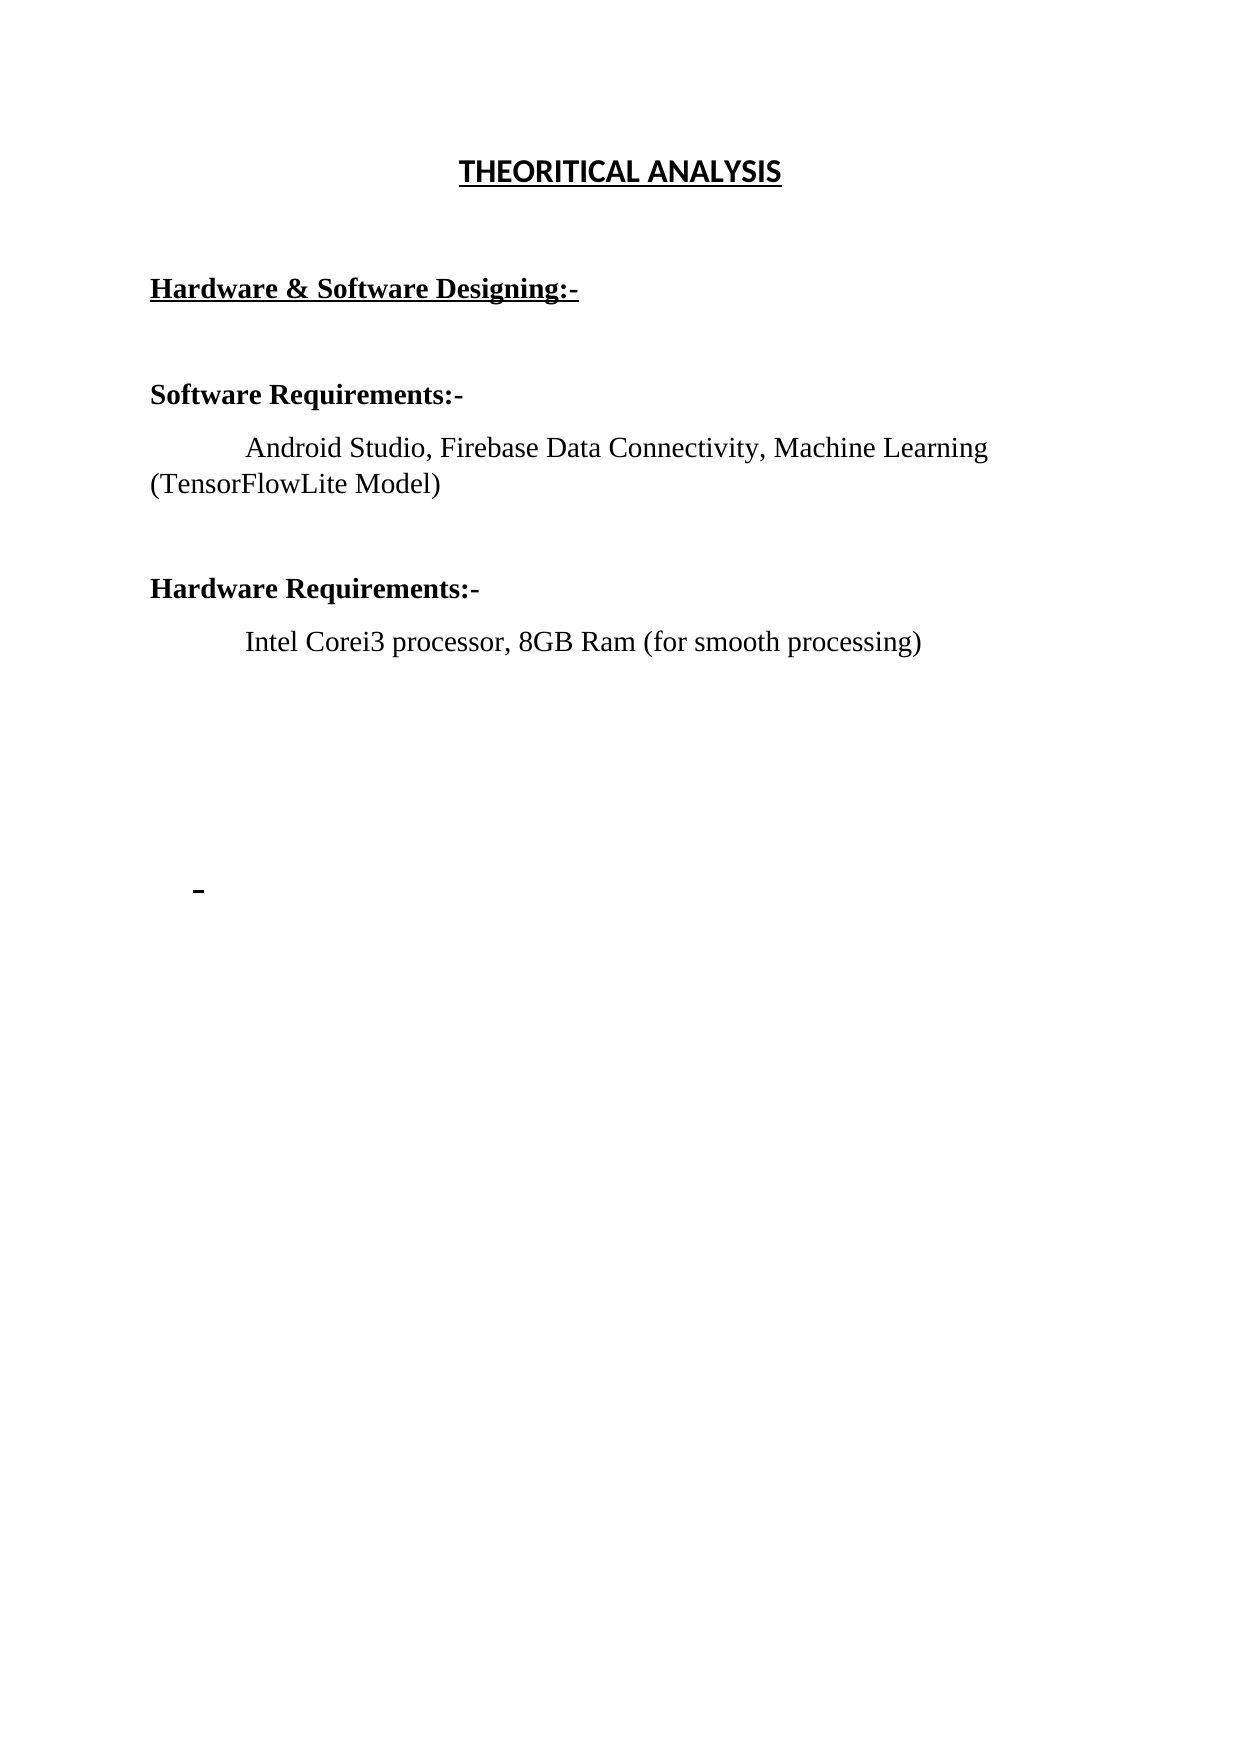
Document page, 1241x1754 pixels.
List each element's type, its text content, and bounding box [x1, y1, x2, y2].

text Software Requirements:- [150, 377, 1090, 410]
text THEORITICAL ANALYSIS [150, 150, 1090, 191]
text Android Studio, Firebase Data Connectivity, Machine Learning (TensorFlowLite Model) [150, 430, 1090, 499]
text Intel Corei3 processor, 8GB Ram (for smooth processing) [150, 624, 1090, 658]
text Hardware Requirements:- [150, 571, 1090, 605]
text Hardware & Software Designing:- [150, 271, 1090, 305]
